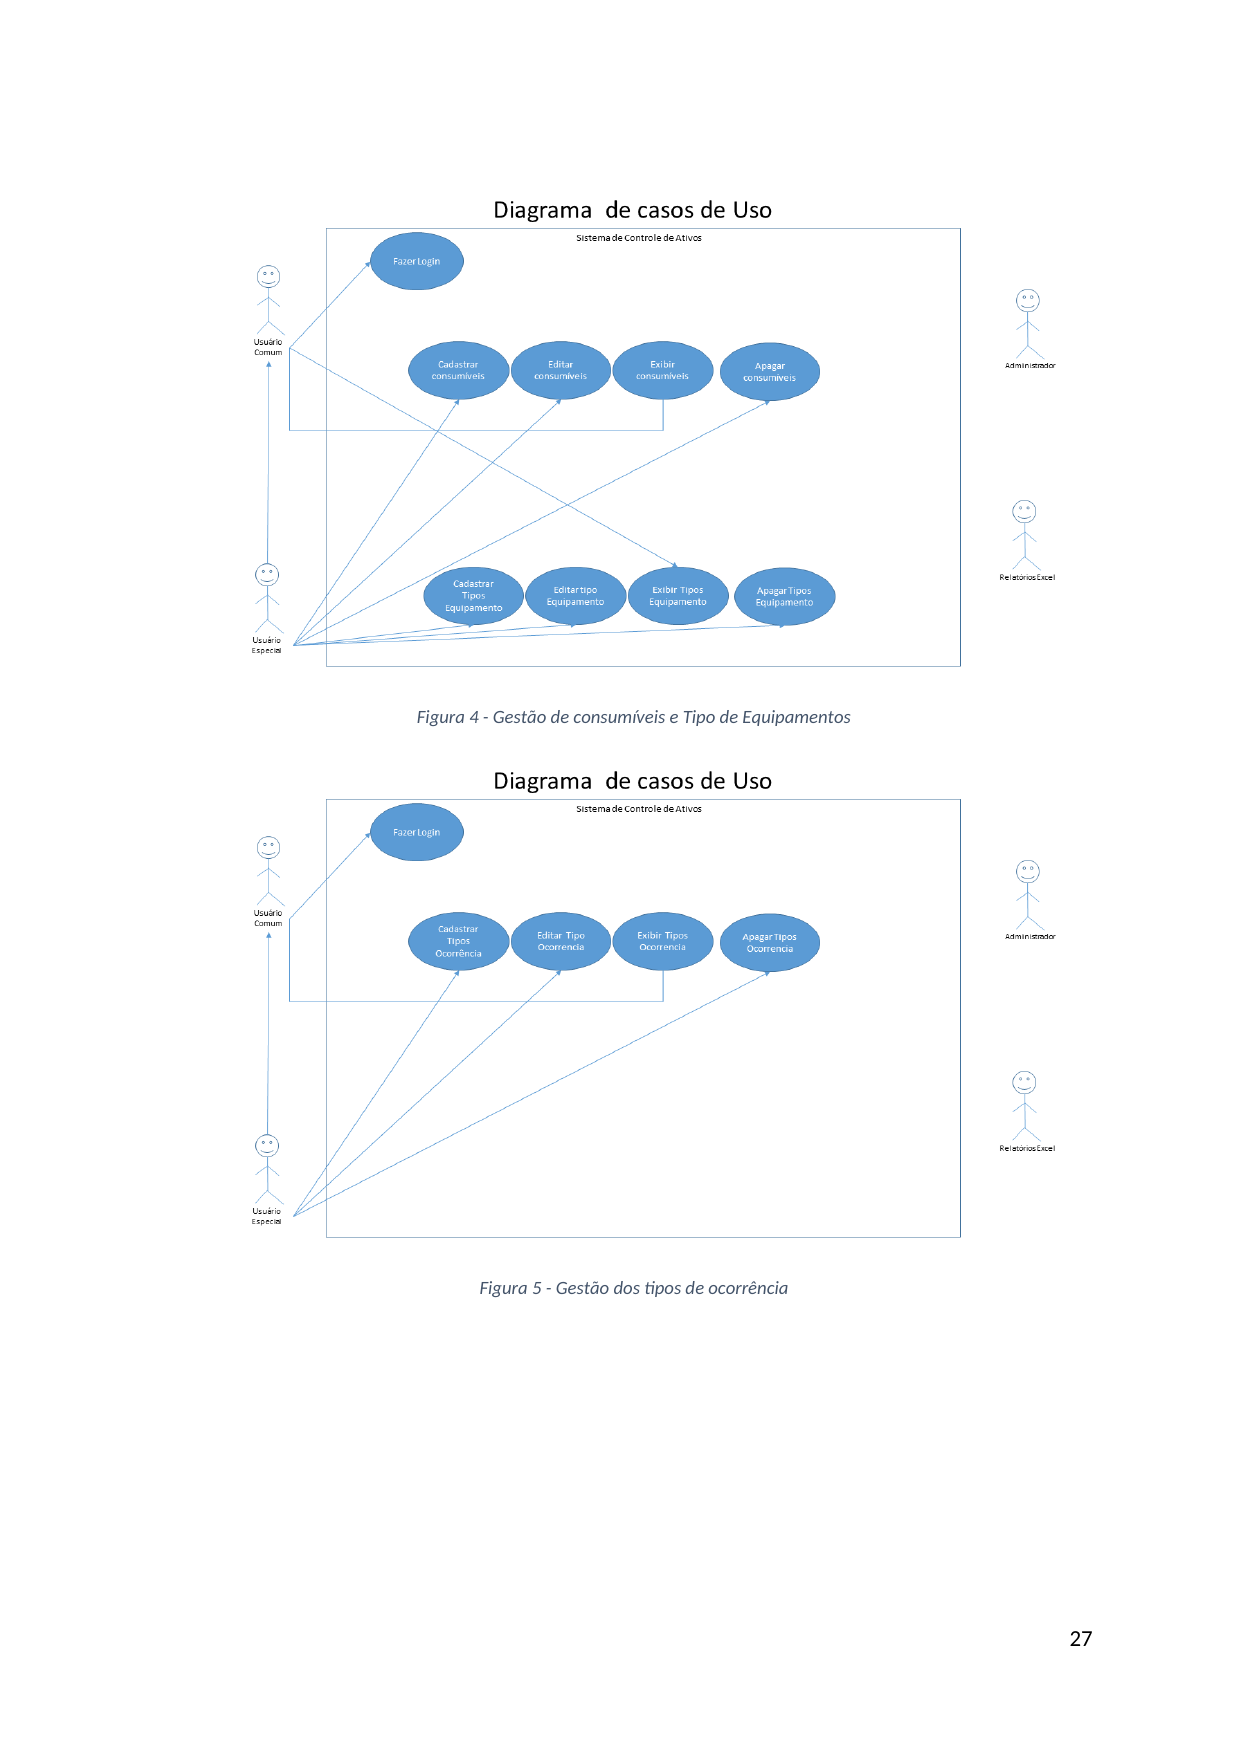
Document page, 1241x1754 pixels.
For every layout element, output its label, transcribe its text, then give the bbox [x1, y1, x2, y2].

picture [192, 748, 1078, 1246]
picture [192, 177, 1078, 675]
